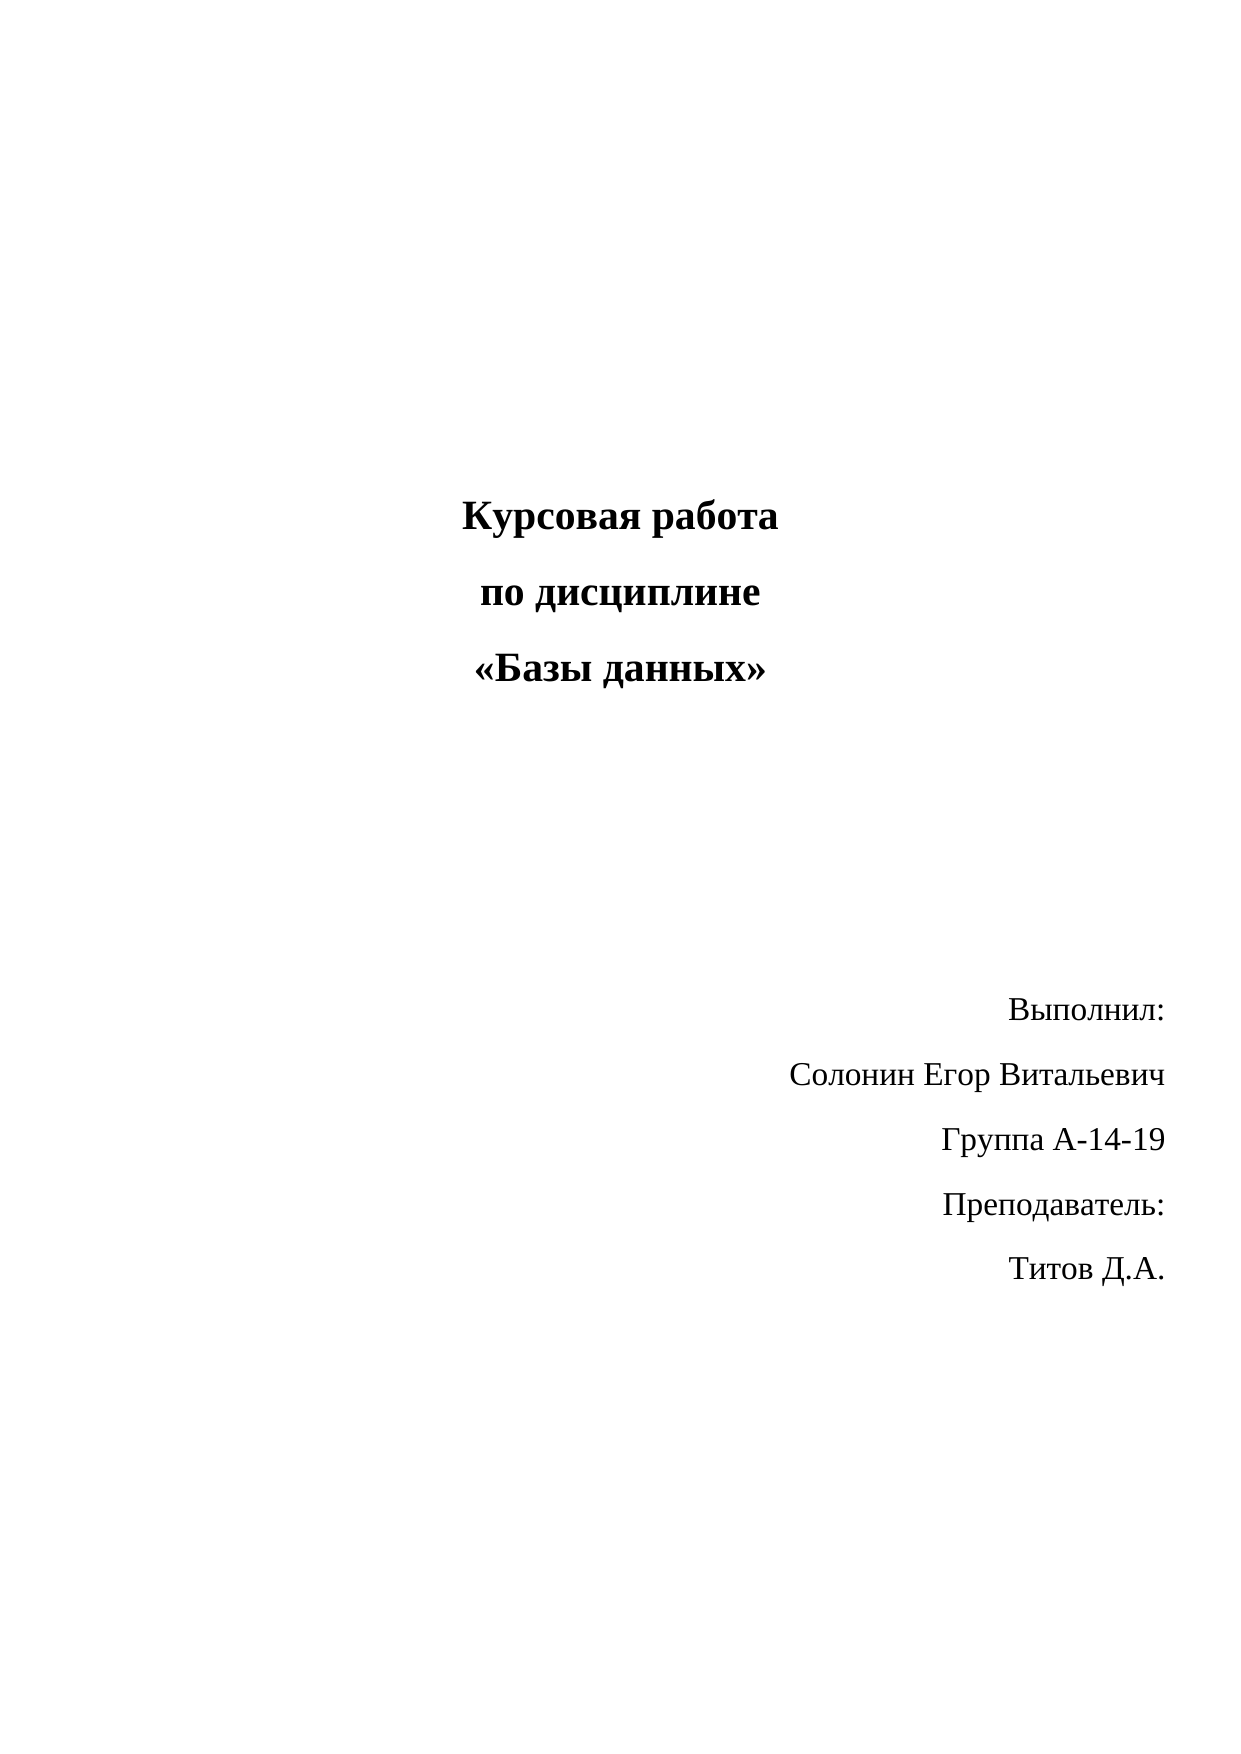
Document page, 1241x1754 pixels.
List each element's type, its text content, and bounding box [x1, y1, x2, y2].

text по дисциплине [75, 567, 1165, 614]
text Курсовая работа [75, 491, 1165, 538]
text Титов Д.А. [75, 1249, 1165, 1287]
text «Базы данных» [75, 642, 1165, 690]
text Группа А-14-19 [75, 1119, 1165, 1157]
text Выполнил: [75, 989, 1165, 1027]
text Преподаватель: [75, 1184, 1165, 1222]
text Солонин Егор Витальевич [75, 1054, 1165, 1092]
